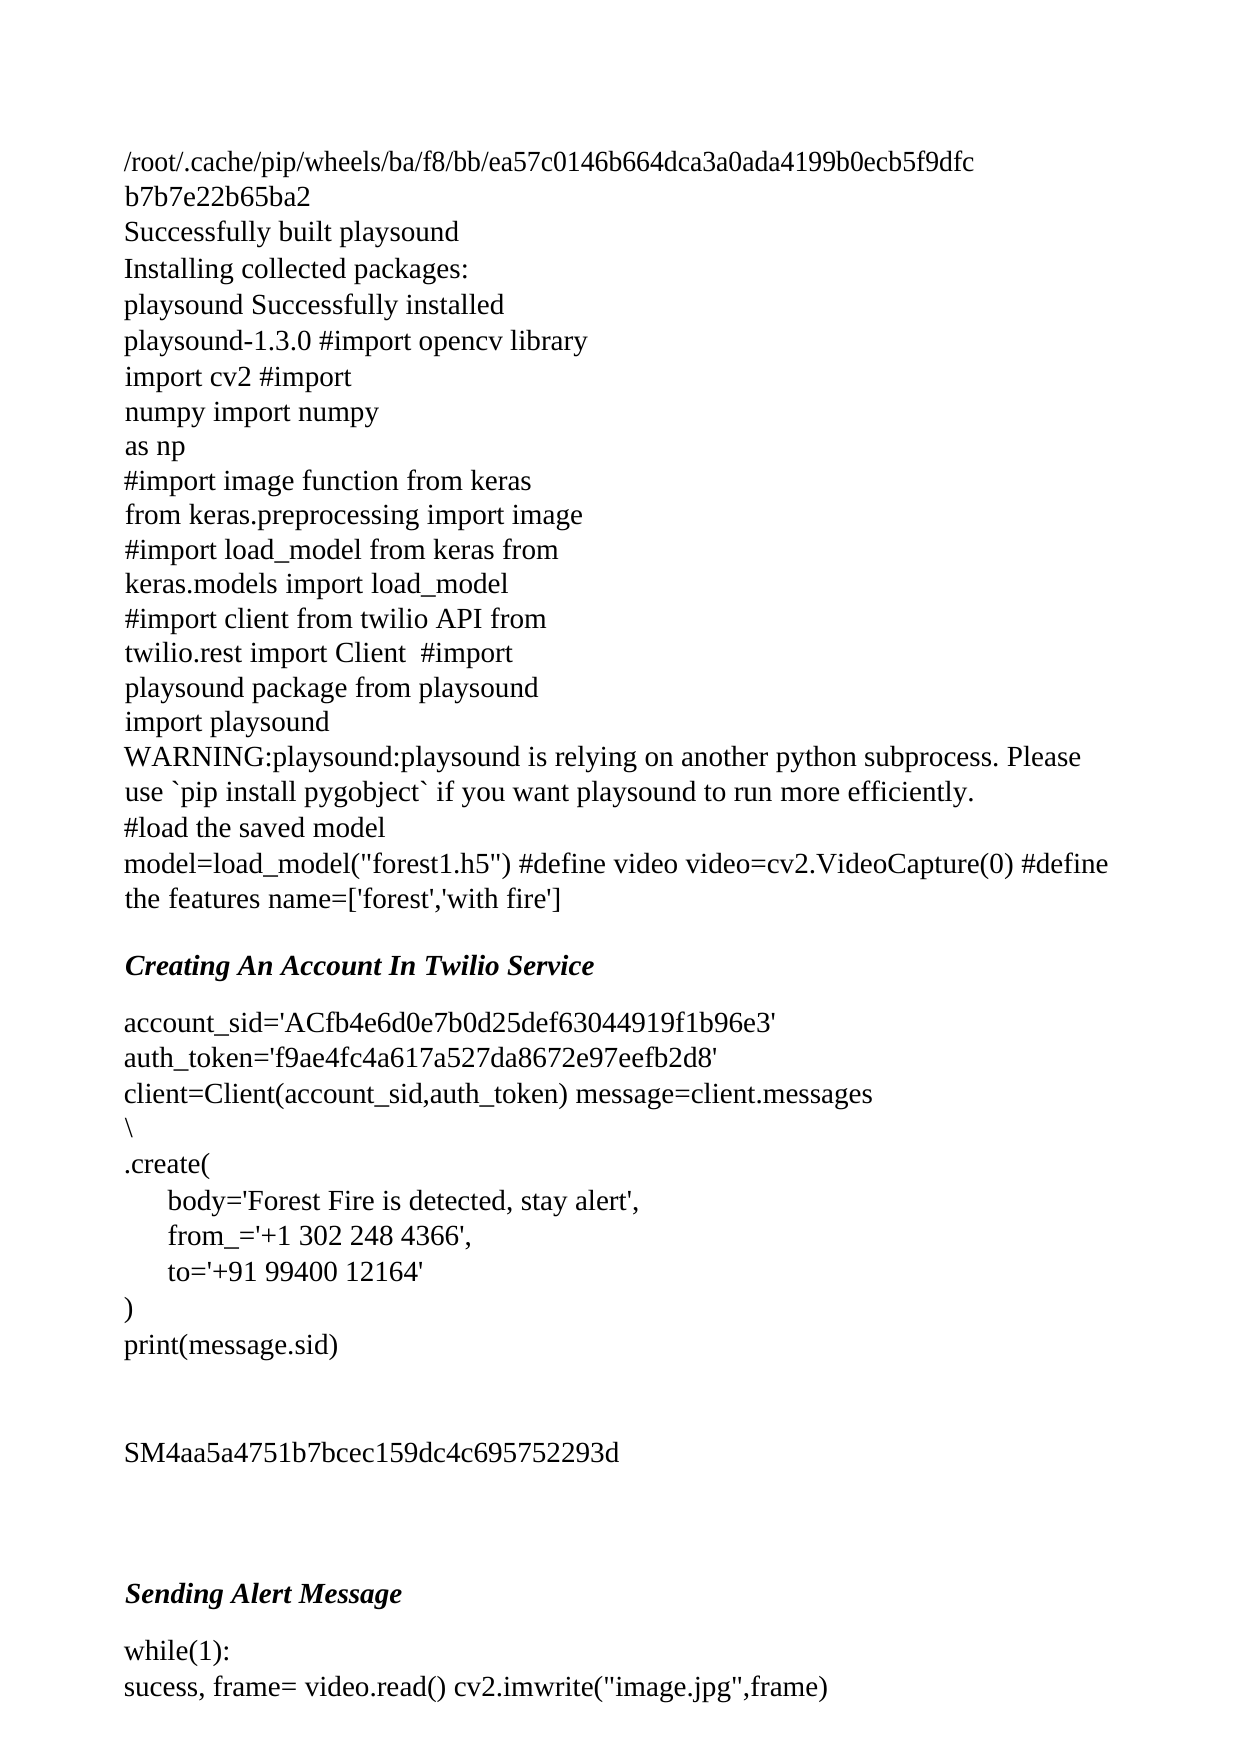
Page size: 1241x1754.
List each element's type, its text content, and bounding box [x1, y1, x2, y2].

text WARNING:playsound:playsound is relying on another python subprocess. Please use `pip install pygobject` if you want playsound to run more efficiently. [123, 739, 1101, 808]
text /root/.cache/pip/wheels/ba/f8/bb/ea57c0146b664dca3a0ada4199b0ecb5f9dfc b7b7e22b65ba2 [123, 144, 1101, 212]
text ) [123, 1291, 1173, 1324]
text SM4aa5a4751b7bcec159dc4c695752293d [123, 1436, 1173, 1469]
text sucess, frame= video.read() cv2.imwrite("image.jpg",frame) [123, 1669, 1173, 1703]
text #load the saved model [123, 810, 1173, 843]
text print(message.sid) [123, 1327, 1173, 1361]
text to='+91 99400 12164' [167, 1254, 1173, 1288]
text body='Forest Fire is detected, stay alert', from_='+1 302 248 4366', [167, 1183, 639, 1252]
text while(1): [123, 1633, 1173, 1666]
text .create( [123, 1146, 1173, 1180]
text model=load_model("forest1.h5") #define video video=cv2.VideoCapture(0) #define the features name=['forest','with fire'] [123, 846, 1125, 914]
text account_sid='ACfb4e6d0e7b0d25def63044919f1b96e3' auth_token='f9ae4fc4a617a527da8672e97eefb2d8' client=Client(account_sid,auth_token) message=client.messages [123, 1005, 1101, 1109]
text Successfully built playsound [123, 214, 1173, 248]
text #import image function from keras from keras.preprocessing import image #import load_model from keras from keras.models import load_model #import client from twilio API from twilio.rest import Client #import playsound package from playsound import playsound [123, 463, 583, 738]
text import cv2 #import numpy import numpy as np [124, 359, 380, 462]
text Installing collected packages: playsound Successfully installed playsound-1.3.0 #import opencv library [123, 251, 596, 357]
text \ [124, 1111, 1173, 1144]
subtitle Sending Alert Message [125, 1576, 1173, 1609]
subtitle Creating An Account In Twilio Service [125, 948, 1173, 982]
